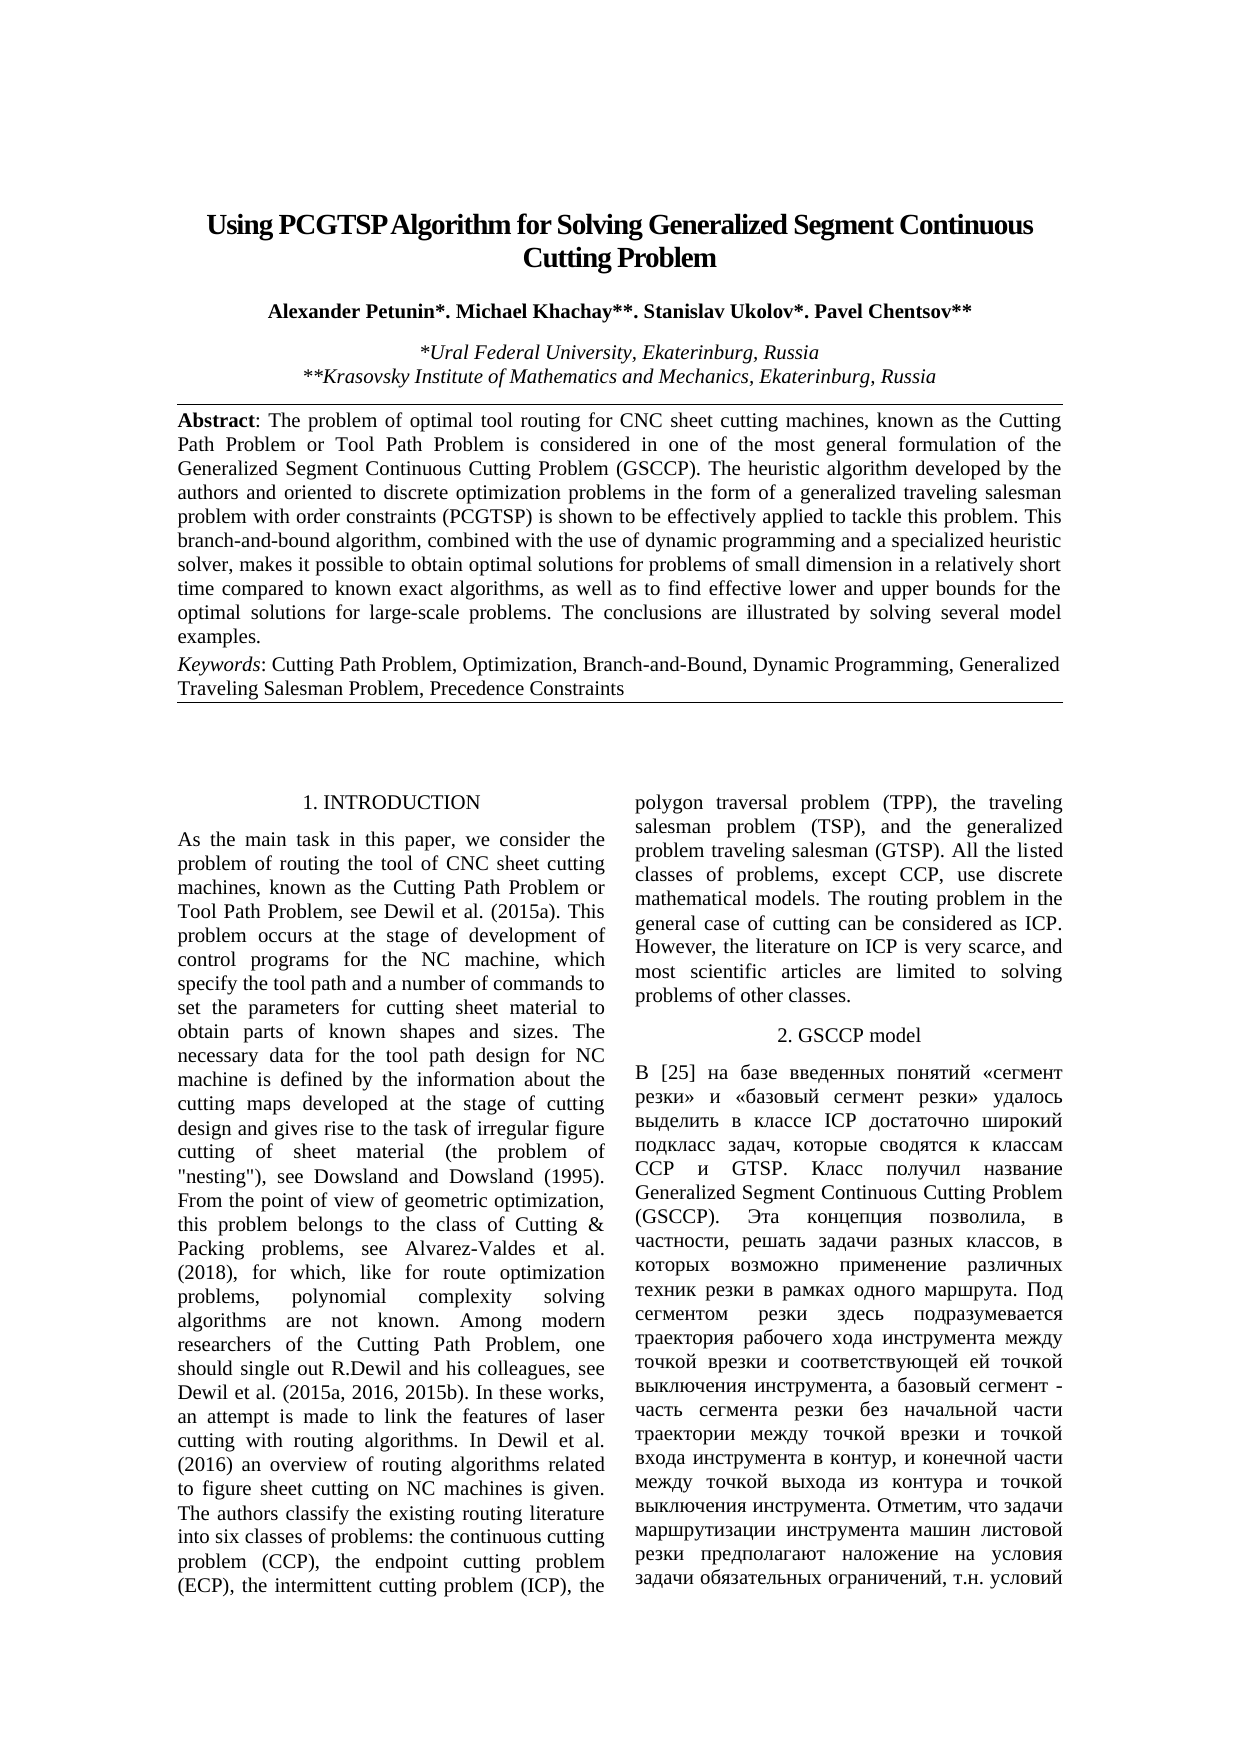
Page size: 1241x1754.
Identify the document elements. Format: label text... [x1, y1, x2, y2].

text As the main task in this paper, we consider the problem of routing the tool of CNC sheet cutting machines, known as the Cutting Path Problem or Tool Path Problem, see Dewil et al. (2015a). This problem occurs at the stage of development of control programs for the NC machine, which specify the tool path and a number of commands to set the parameters for cutting sheet material to obtain parts of known shapes and sizes. The necessary data for the tool path design for NC machine is defined by the information about the cutting maps developed at the stage of cutting design and gives rise to the task of irregular figure cutting of sheet material (the problem of "nesting"), see Dowsland and Dowsland (1995). From the point of view of geometric optimization, this problem belongs to the class of Cutting & Packing problems, see Alvarez-Valdes et al. (2018), for which, like for route optimization problems, polynomial complexity solving algorithms are not known. Among modern researchers of the Cutting Path Problem, one should single out R.Dewil and his colleagues, see Dewil et al. (2015a, 2016, 2015b). In these works, an attempt is made to link the features of laser cutting with routing algorithms. In Dewil et al. (2016) an overview of routing algorithms related to figure sheet cutting on NC machines is given. The authors classify the existing routing literature into six classes of problems: the continuous cutting problem (CCP), the endpoint cutting problem (ECP), the intermittent cutting problem (ICP), the polygon traversal problem (TPP), the traveling salesman problem (TSP), and the generalized problem traveling salesman (GTSP). All the listed classes of problems, except CCP, use discrete mathematical models. The routing problem in the general case of cutting can be considered as ICP. However, the literature on ICP is very scarce, and most scientific articles are limited to solving problems of other classes. [177, 827, 605, 1597]
title Using PCGTSP Algorithm for Solving Generalized Segment Continuous Cutting Problem [177, 207, 1063, 274]
subtitle 2. GSCCP model [635, 1023, 1063, 1047]
text Keywords: Cutting Path Problem, Optimization, Branch-and-Bound, Dynamic Programming, Generalized Traveling Salesman Problem, Precedence Constraints [177, 652, 1063, 702]
text 1. INTRODUCTION [177, 790, 605, 814]
text Alexander Petunin*. Michael Khachay**. Stanislav Ukolov*. Pavel Chentsov** [177, 299, 1063, 323]
text *Ural Federal University, Ekaterinburg, Russia **Krasovsky Institute of Mathematics and Mechanics, Ekaterinburg, Russia [177, 339, 1063, 388]
text Abstract: The problem of optimal tool routing for CNC sheet cutting machines, known as the Cutting Path Problem or Tool Path Problem is considered in one of the most general formulation of the Generalized Segment Continuous Cutting Problem (GSCCP). The heuristic algorithm developed by the authors and oriented to discrete optimization problems in the form of a generalized traveling salesman problem with order constraints (PCGTSP) is shown to be effectively applied to tackle this problem. This branch-and-bound algorithm, combined with the use of dynamic programming and a specialized heuristic solver, makes it possible to obtain optimal solutions for problems of small dimension in a relatively short time compared to known exact algorithms, as well as to find effective lower and upper bounds for the optimal solutions for large-scale problems. The conclusions are illustrated by solving several model examples. [177, 405, 1063, 648]
